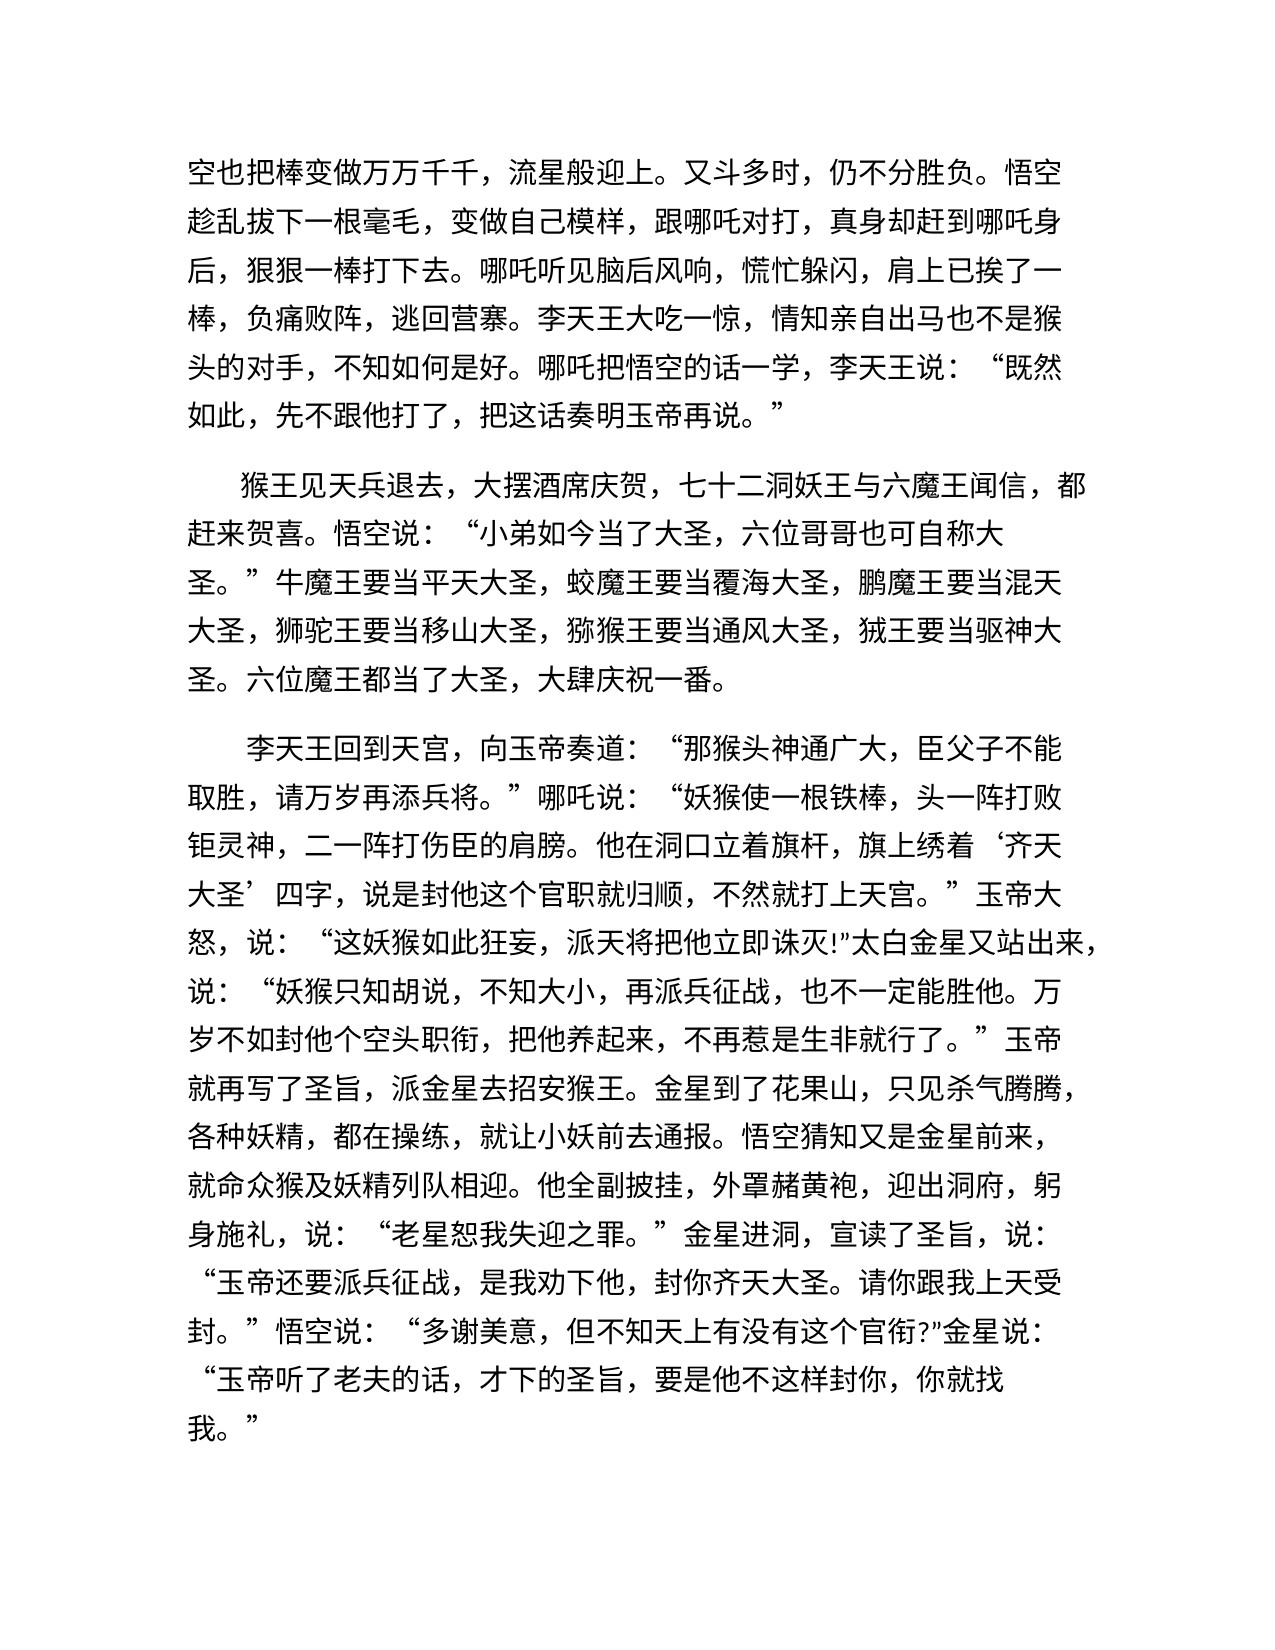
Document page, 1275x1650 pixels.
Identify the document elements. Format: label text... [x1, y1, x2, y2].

text 猴王见天兵退去，大摆酒席庆贺，七十二洞妖王与六魔王闻信，都赶来贺喜。悟空说：“小弟如今当了大圣，六位哥哥也可自称大圣。”牛魔王要当平天大圣，蛟魔王要当覆海大圣，鹏魔王要当混天大圣，狮驼王要当移山大圣，猕猴王要当通风大圣，狨王要当驱神大圣。六位魔王都当了大圣，大肆庆祝一番。 [187, 462, 1087, 698]
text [187, 150, 1087, 435]
text 李天王回到天宫，向玉帝奏道：“那猴头神通广大，臣父子不能取胜，请万岁再添兵将。”哪吒说：“妖猴使一根铁棒，头一阵打败钜灵神，二一阵打伤臣的肩膀。他在洞口立着旗杆，旗上绣着‘齐天大圣’四字，说是封他这个官职就归顺，不然就打上天宫。”玉帝大怒，说：“这妖猴如此狂妄，派天将把他立即诛灭!”太白金星又站出来，说：“妖猴只知胡说，不知大小，再派兵征战，也不一定能胜他。万岁不如封他个空头职衔，把他养起来，不再惹是生非就行了。”玉帝就再写了圣旨，派金星去招安猴王。金星到了花果山，只见杀气腾腾，各种妖精，都在操练，就让小妖前去通报。悟空猜知又是金星前来，就命众猴及妖精列队相迎。他全副披挂，外罩赭黄袍，迎出洞府，躬身施礼，说：“老星恕我失迎之罪。”金星进洞，宣读了圣旨，说：“玉帝还要派兵征战，是我劝下他，封你齐天大圣。请你跟我上天受封。”悟空说：“多谢美意，但不知天上有没有这个官衔?”金星说：“玉帝听了老夫的话，才下的圣旨，要是他不这样封你，你就找我。” [187, 726, 1087, 1447]
